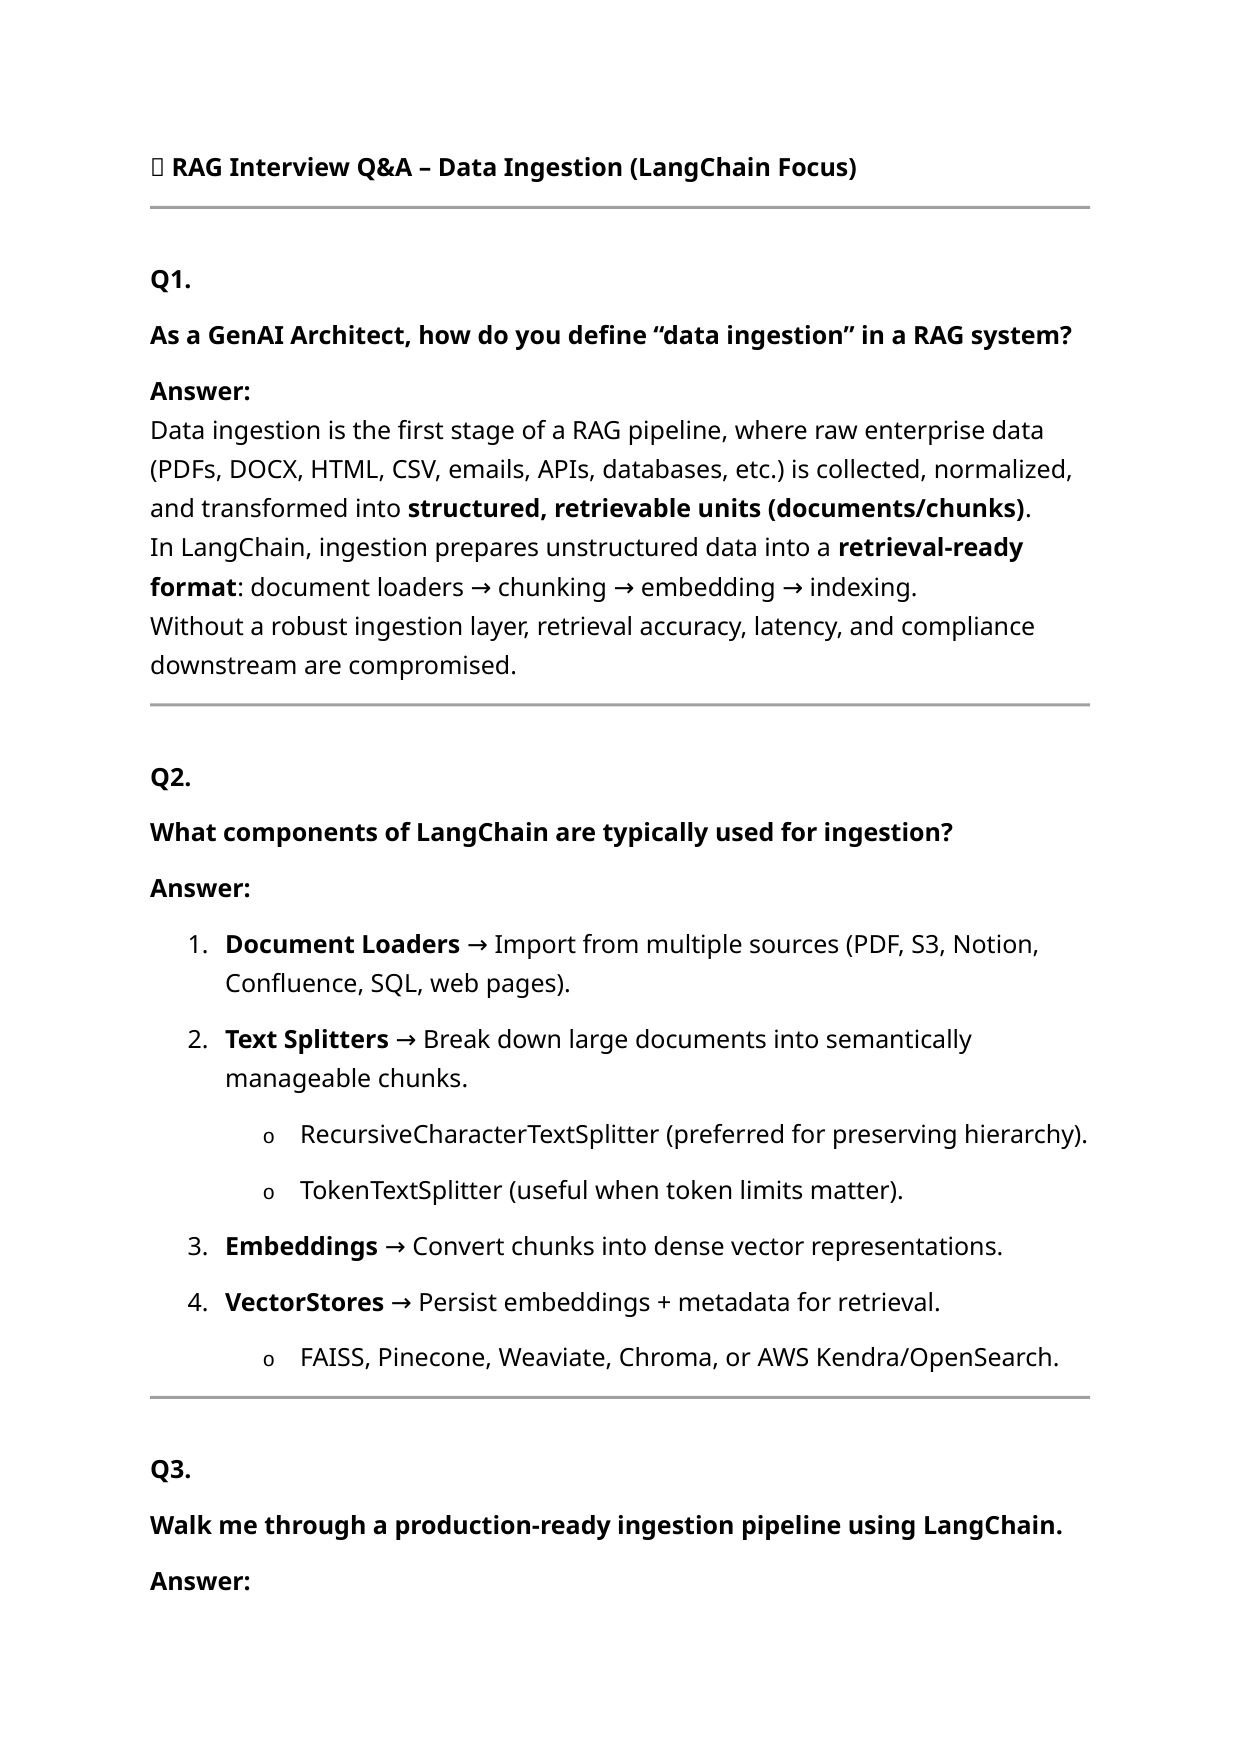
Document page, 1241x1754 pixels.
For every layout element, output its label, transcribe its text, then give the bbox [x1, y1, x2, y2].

text Q1. [150, 262, 1090, 296]
text Answer: Data ingestion is the first stage of a RAG pipeline, where raw enterprise data (PDFs, DOCX, HTML, CSV, emails, APIs, databases, etc.) is collected, normalized, and transformed into structured, retrievable units (documents/chunks). In LangChain, ingestion prepares unstructured data into a retrieval-ready format: document loaders → chunking → embedding → indexing. Without a robust ingestion layer, retrieval accuracy, latency, and compliance downstream are compromised. [150, 373, 1090, 682]
text Walk me through a production-ready ingestion pipeline using LangChain. [150, 1507, 1090, 1542]
text Answer: [150, 1563, 1090, 1597]
text Answer: [150, 871, 1090, 905]
list VectorStores → Persist embeddings + metadata for retrieval. [187, 1284, 1090, 1318]
list TokenTextSplitter (useful when token limits matter). [262, 1172, 1090, 1207]
list RecursiveCharacterTextSplitter (preferred for preserving hierarchy). [262, 1117, 1090, 1151]
list FAISS, Pinecone, Weaviate, Chroma, or AWS Kendra/OpenSearch. [262, 1340, 1090, 1374]
list Embeddings → Convert chunks into dense vector representations. [187, 1228, 1090, 1262]
text 🔹 RAG Interview Q&A – Data Ingestion (LangChain Focus) [150, 150, 1090, 184]
list Document Loaders → Import from multiple sources (PDF, S3, Notion, Confluence, SQL, web pages). [187, 927, 1090, 1000]
list Text Splitters → Break down large documents into semantically manageable chunks. [187, 1022, 1090, 1095]
text As a GenAI Architect, how do you define “data ingestion” in a RAG system? [150, 317, 1090, 352]
text Q2. [150, 759, 1090, 793]
text What components of LangChain are typically used for ingestion? [150, 815, 1090, 849]
text Q3. [150, 1452, 1090, 1486]
